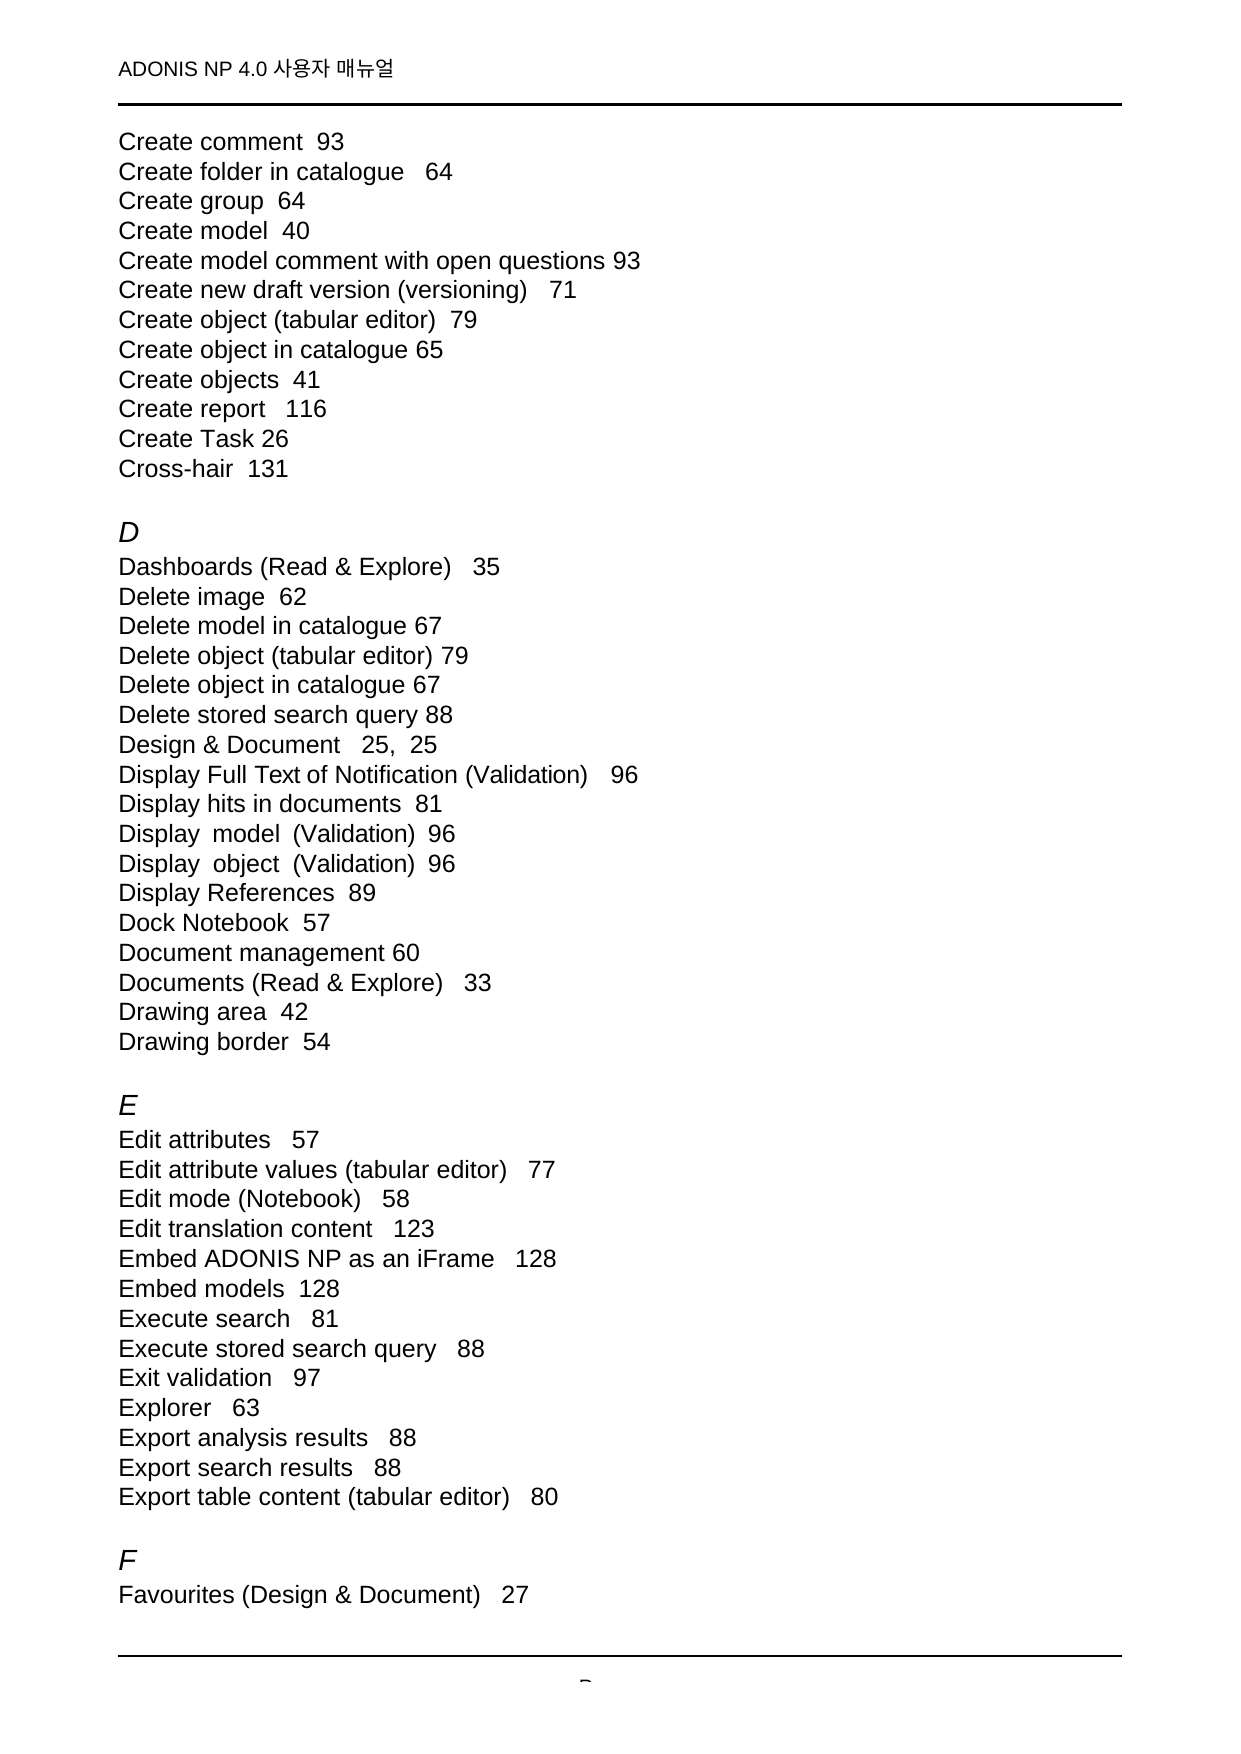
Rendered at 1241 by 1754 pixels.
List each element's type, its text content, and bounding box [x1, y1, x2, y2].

text Export table content (tabular editor) 80 [118, 1482, 1240, 1511]
text Edit attribute values (tabular editor) 77 Edit mode (Notebook) 58 [118, 1155, 556, 1213]
text Edit attributes 57 [118, 1125, 1240, 1153]
text Document management 60 Documents (Read & Explore) 33 Drawing area 42 [118, 938, 492, 1026]
text Create model comment with open questions 93 Create new draft version (versioning) 71 Create object (tabular editor) 79 [118, 246, 647, 334]
text Dock Notebook 57 [118, 908, 1240, 937]
text Execute stored search query 88 Exit validation 97 [118, 1333, 485, 1392]
text Edit translation content 123 [118, 1214, 1240, 1243]
text Drawing border 54 [118, 1027, 1240, 1056]
text Favourites (Design & Document) 27 [118, 1580, 1240, 1608]
text Create object in catalogue 65 Create objects 41 [118, 335, 469, 393]
text Delete model in catalogue 67 Delete object (tabular editor) 79 Delete object in catalogue 67 Delete stored search query 88 Design & Document 25, 25 [118, 611, 474, 758]
text Explorer 63 [118, 1393, 1240, 1422]
text Embed ADONIS NP as an iFrame 128 Embed models 128 [118, 1244, 557, 1302]
subtitle F [118, 1543, 1240, 1577]
text Cross-hair 131 [118, 454, 1240, 483]
text Execute search 81 [118, 1303, 1240, 1332]
text Create Task 26 [118, 424, 1240, 453]
text Create comment 93 [118, 127, 1240, 155]
text Display model (Validation) 96 Display object (Validation) 96 Display References 89 [118, 819, 455, 907]
subtitle E [118, 1088, 1240, 1122]
subtitle D [118, 515, 1240, 549]
text Create folder in catalogue 64 Create group 64 [118, 157, 453, 215]
text Create report 116 [118, 394, 1240, 423]
text Dashboards (Read & Explore) 35 Delete image 62 [118, 552, 500, 610]
text Create model 40 [118, 216, 1240, 245]
text Export analysis results 88 Export search results 88 [118, 1423, 417, 1481]
text Display Full Text of Notification (Validation) 96 Display hits in documents 81 [118, 760, 638, 818]
